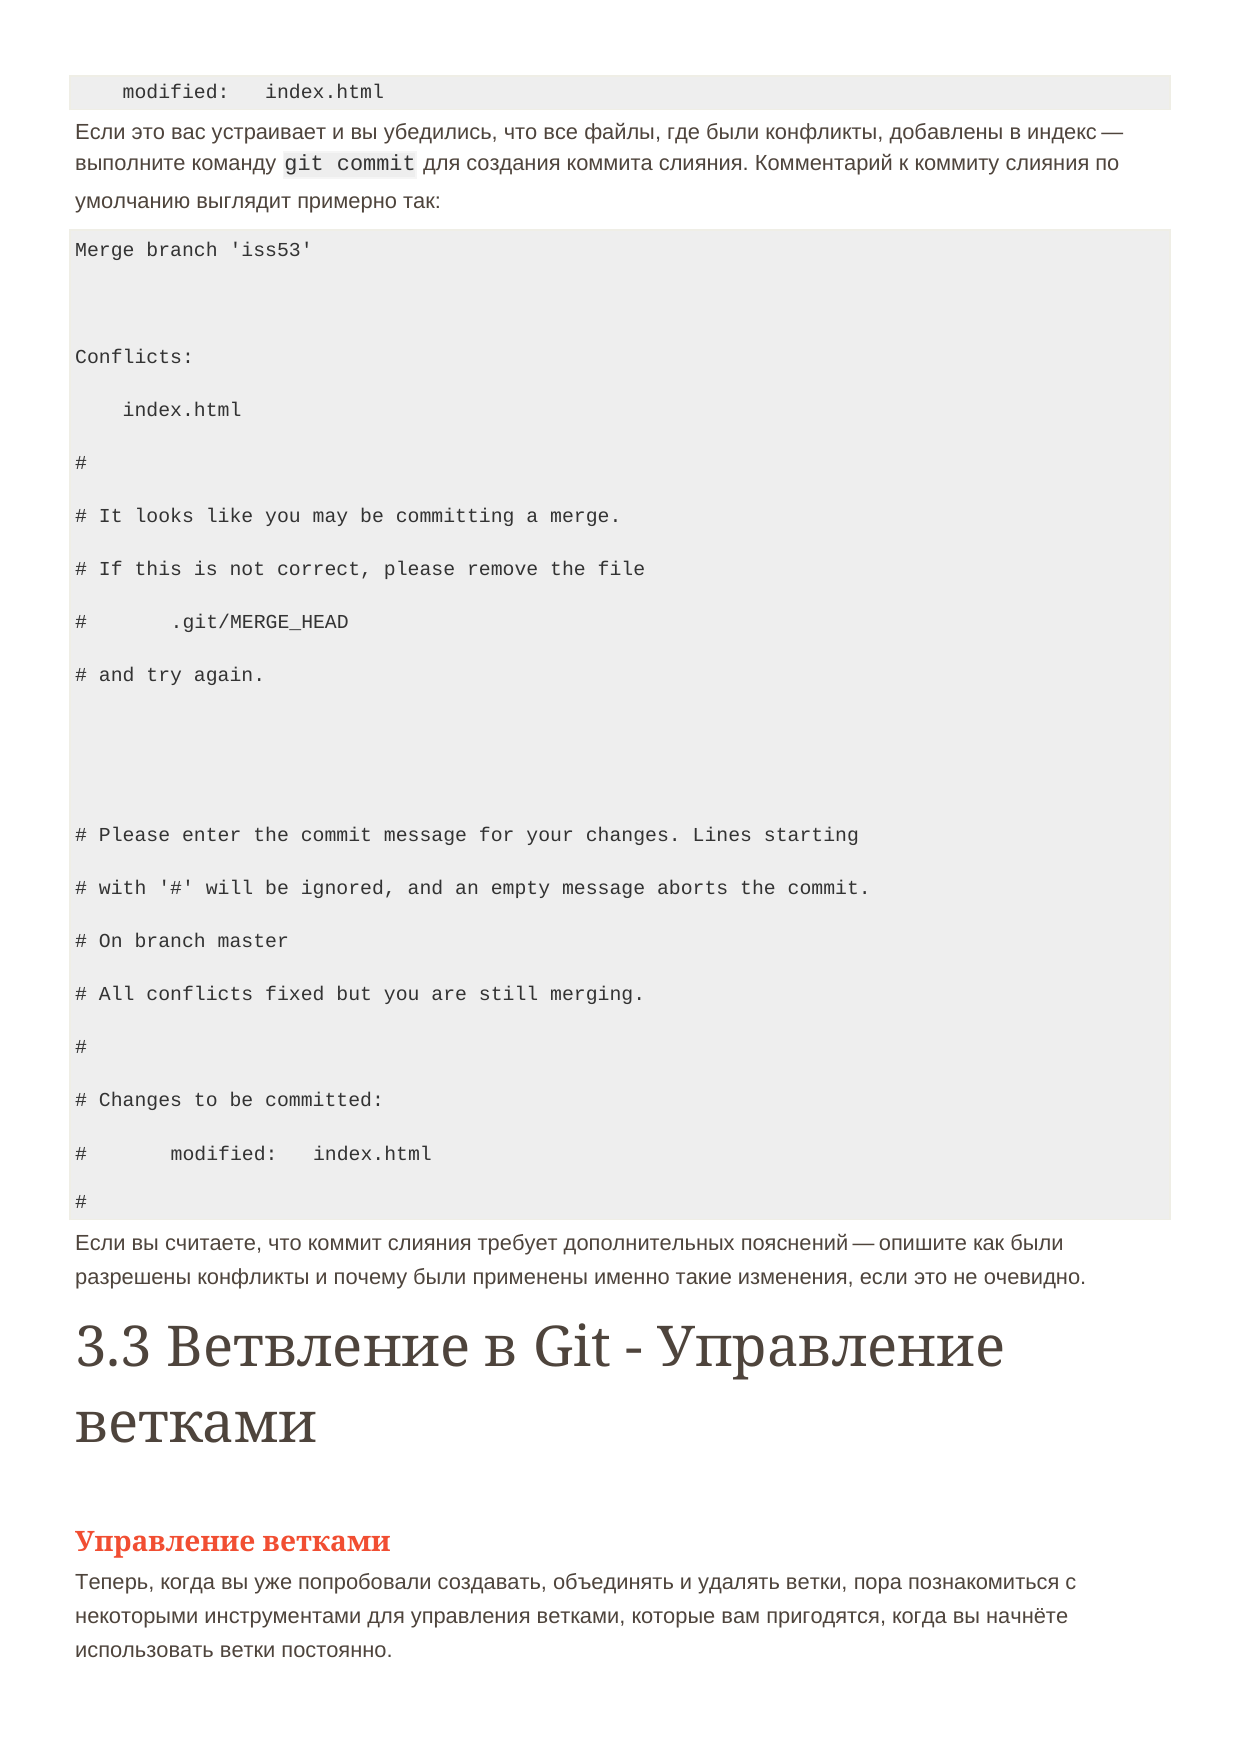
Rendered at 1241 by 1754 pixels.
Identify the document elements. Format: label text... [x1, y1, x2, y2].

text Merge branch 'iss53' [71, 231, 1169, 263]
text index.html [71, 388, 1169, 422]
text Conflicts: [71, 335, 1169, 369]
text Если это вас устраивает и вы убедились, что все файлы, где были конфликты, добавлены в индекс — выполните команду git commit для создания коммита слияния. Комментарий к коммиту слияния по умолчанию выглядит примерно так: [75, 110, 1165, 213]
text # It looks like you may be committing a merge. [71, 494, 1169, 528]
text # .git/MERGE_HEAD [71, 601, 1169, 634]
text # Changes to be committed: [71, 1079, 1169, 1113]
text # [71, 441, 1169, 475]
text # [71, 1185, 1169, 1219]
text Управление ветками [75, 1491, 1165, 1559]
text Теперь, когда вы уже попробовали создавать, объединять и удалять ветки, пора познакомиться с некоторыми инструментами для управления ветками, которые вам пригодятся, когда вы начнёте использовать ветки постоянно. [75, 1559, 1165, 1663]
text # and try again. [71, 654, 1169, 688]
text # Please enter the commit message for your changes. Lines starting [71, 813, 1169, 847]
text # On branch master [71, 919, 1169, 953]
text 3.3 Ветвление в Git - Управление ветками [75, 1306, 1165, 1459]
text # All conflicts fixed but you are still merging. [71, 973, 1169, 1006]
text # [71, 1026, 1169, 1059]
text # modified: index.html [71, 1132, 1169, 1166]
text # with '#' will be ignored, and an empty message aborts the commit. [71, 866, 1169, 900]
text Если вы считаете, что коммит слияния требует дополнительных пояснений — опишите как были разрешены конфликты и почему были применены именно такие изменения, если это не очевидно. [75, 1220, 1165, 1289]
text # If this is not correct, please remove the file [71, 548, 1169, 581]
text modified: index.html [71, 77, 1169, 109]
